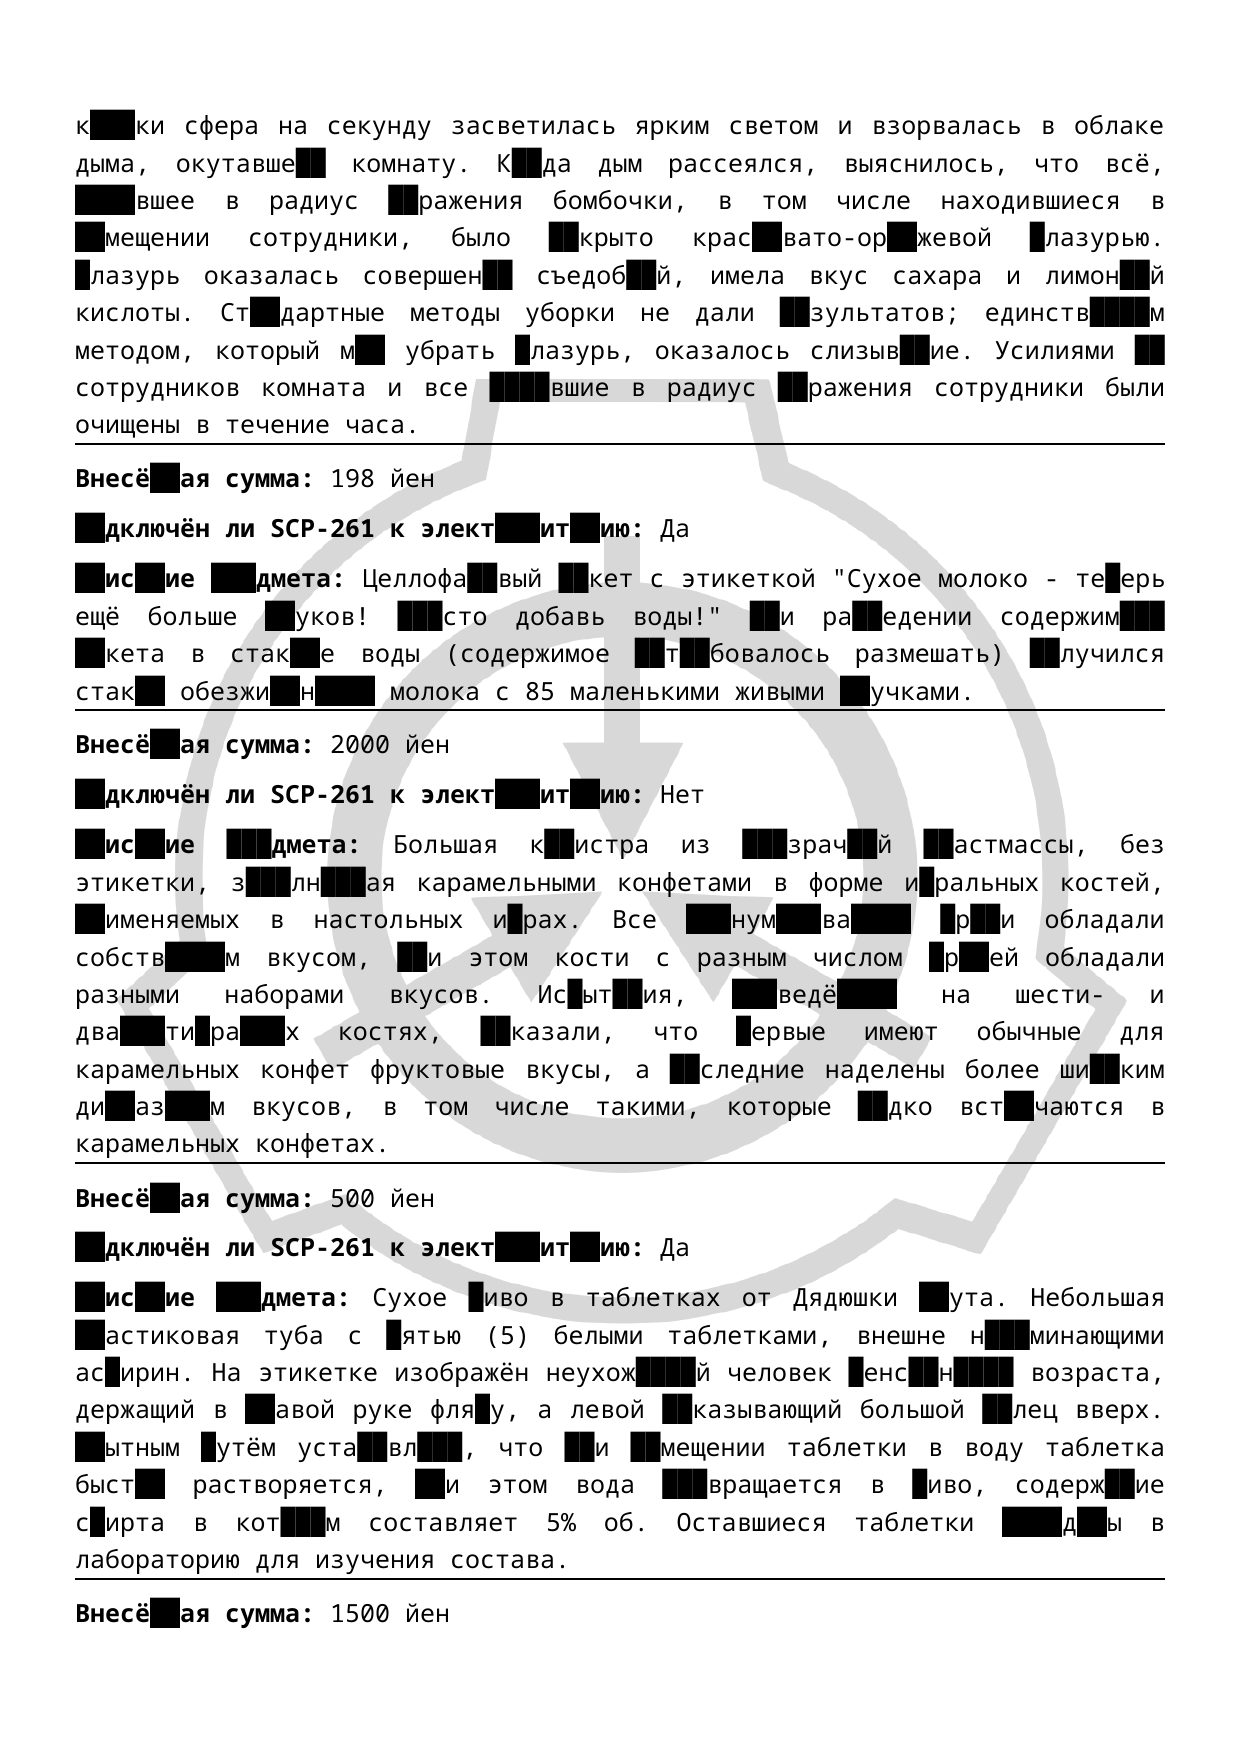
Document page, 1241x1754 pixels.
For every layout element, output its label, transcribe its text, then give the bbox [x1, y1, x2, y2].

text ██ис██ие ███дмета: Сухое █иво в таблетках от Дядюшки ██ута. Небольшая ██астиковая туба с █ятью (5) белыми таблетками, внешне н███минающими ас█ирин. На этикетке изображён неухож████й человек █енс██н████ возраста, держащий в ██авой руке фля█у, а левой ██казывающий большой ██лец вверх. ██ытным █утём уста██вл███, что ██и ██мещении таблетки в воду таблетка быст██ растворяется, ██и этом вода ███вращается в █иво, содерж██ие с█ирта в кот███м составляет 5% об. Оставшиеся таблетки ████д██ы в лабораторию для изучения состава. [75, 1280, 1165, 1578]
text Внесё██ая сумма: 1500 йен [75, 1596, 1165, 1630]
text ██дключён ли SCP-261 к элект███ит██ию: Да [75, 1230, 1165, 1264]
text Внесё██ая сумма: 198 йен [75, 461, 1165, 495]
text ██ис██ие ███дмета: Большая к██истра из ███зрач██й ██астмассы, без этикетки, з███лн███ая карамельными конфетами в форме и█ральных костей, ██именяемых в настольных и█рах. Все ███нум███ва████ █р██и обладали собств████м вкусом, ██и этом кости с разным числом █р██ей обладали разными наборами вкусов. Ис█ыт██ия, ███ведё████ на шести- и два███ти█ра███х костях, ██казали, что █ервые имеют обычные для карамельных конфет фруктовые вкусы, а ██следние наделены более ши██ким ди██аз███м вкусов, в том числе такими, которые ██дко вст██чаются в карамельных конфетах. [75, 827, 1165, 1162]
text Внесё██ая сумма: 500 йен [75, 1180, 1165, 1214]
text ██ис██ие ███дмета: Целлофа██вый ██кет с этикеткой "Сухое молоко - те█ерь ещё больше ██уков! ███сто добавь воды!" ██и ра██едении содержим███ ██кета в стак██е воды (содержимое ██т██бовалось размешать) ██лучился стак██ обезжи██н████ молока с 85 маленькими живыми ██учками. [75, 561, 1165, 709]
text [75, 108, 1165, 443]
text ██дключён ли SCP-261 к элект███ит██ию: Да [75, 511, 1165, 545]
text ██дключён ли SCP-261 к элект███ит██ию: Нет [75, 777, 1165, 811]
text Внесё██ая сумма: 2000 йен [75, 727, 1165, 761]
